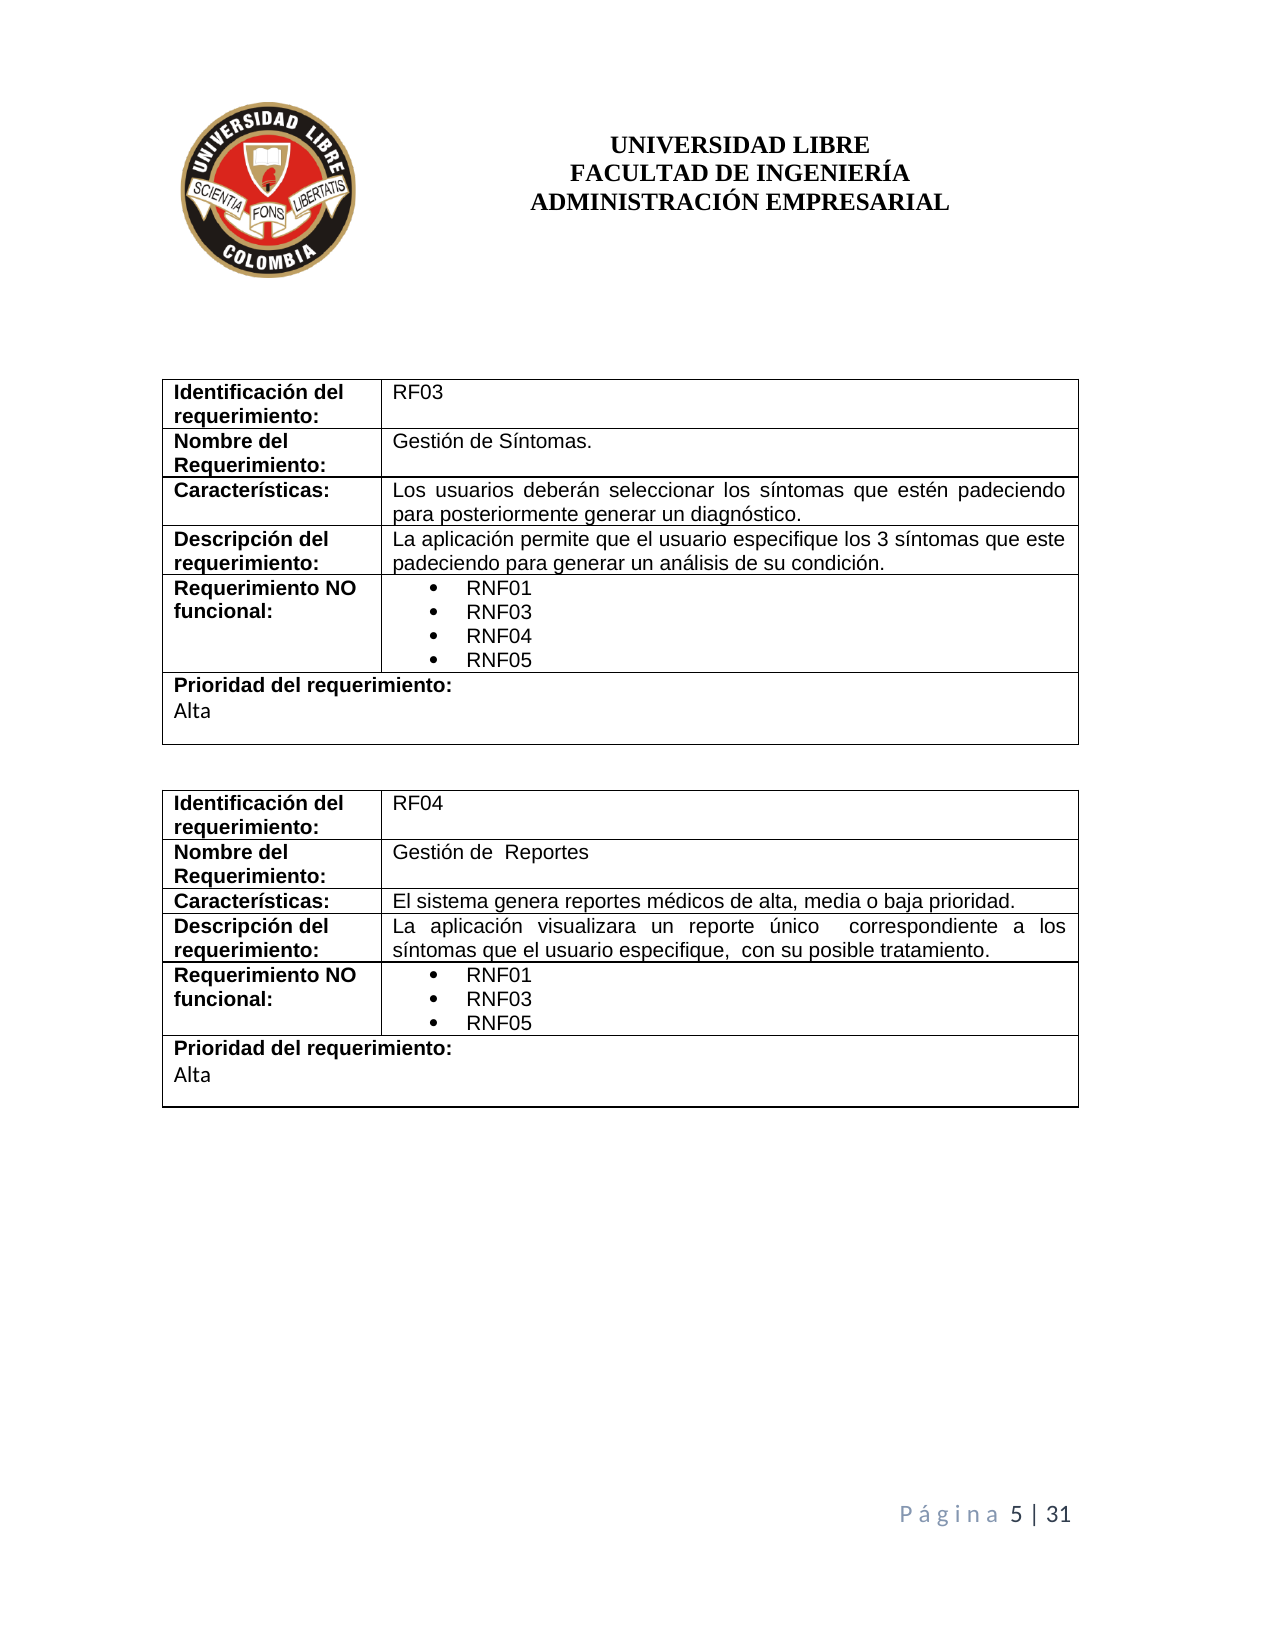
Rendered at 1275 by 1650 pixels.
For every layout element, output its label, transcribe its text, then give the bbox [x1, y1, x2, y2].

table_cell El sistema genera reportes médicos de alta, media o baja prioridad. [382, 889, 1078, 912]
table_cell Descripción del requerimiento: [163, 526, 381, 574]
table_header Identificación del requerimiento: [163, 791, 381, 838]
picture [180, 102, 356, 278]
table_cell RNF01 RNF03 RNF04 RNF05 [382, 575, 1078, 672]
table_header Identificación del requerimiento: [163, 380, 381, 427]
table_cell La aplicación visualizara un reporte único correspondiente a los síntomas que el usuario especifique, con su posible tratamiento. [382, 914, 1078, 961]
table_cell Prioridad del requerimiento: Alta [163, 673, 1078, 743]
table_cell RNF01 RNF03 RNF05 [382, 963, 1078, 1035]
table_cell Gestión de Síntomas. [382, 429, 1078, 476]
table_cell Características: [163, 889, 381, 912]
table_cell Prioridad del requerimiento: Alta [163, 1036, 1078, 1106]
table_cell Características: [163, 478, 381, 525]
table_cell Gestión de Reportes [382, 840, 1078, 887]
table_cell Los usuarios deberán seleccionar los síntomas que estén padeciendo para posteriormente generar un diagnóstico. [382, 478, 1078, 525]
table_cell La aplicación permite que el usuario especifique los 3 síntomas que este padeciendo para generar un análisis de su condición. [382, 526, 1078, 574]
table_cell Requerimiento NO funcional: [163, 963, 381, 1035]
table_cell Nombre del Requerimiento: [163, 840, 381, 887]
table_cell Descripción del requerimiento: [163, 914, 381, 961]
table_cell Requerimiento NO funcional: [163, 575, 381, 672]
table_cell Nombre del Requerimiento: [163, 429, 381, 476]
table_header RF04 [382, 791, 1078, 838]
table_header RF03 [382, 380, 1078, 427]
